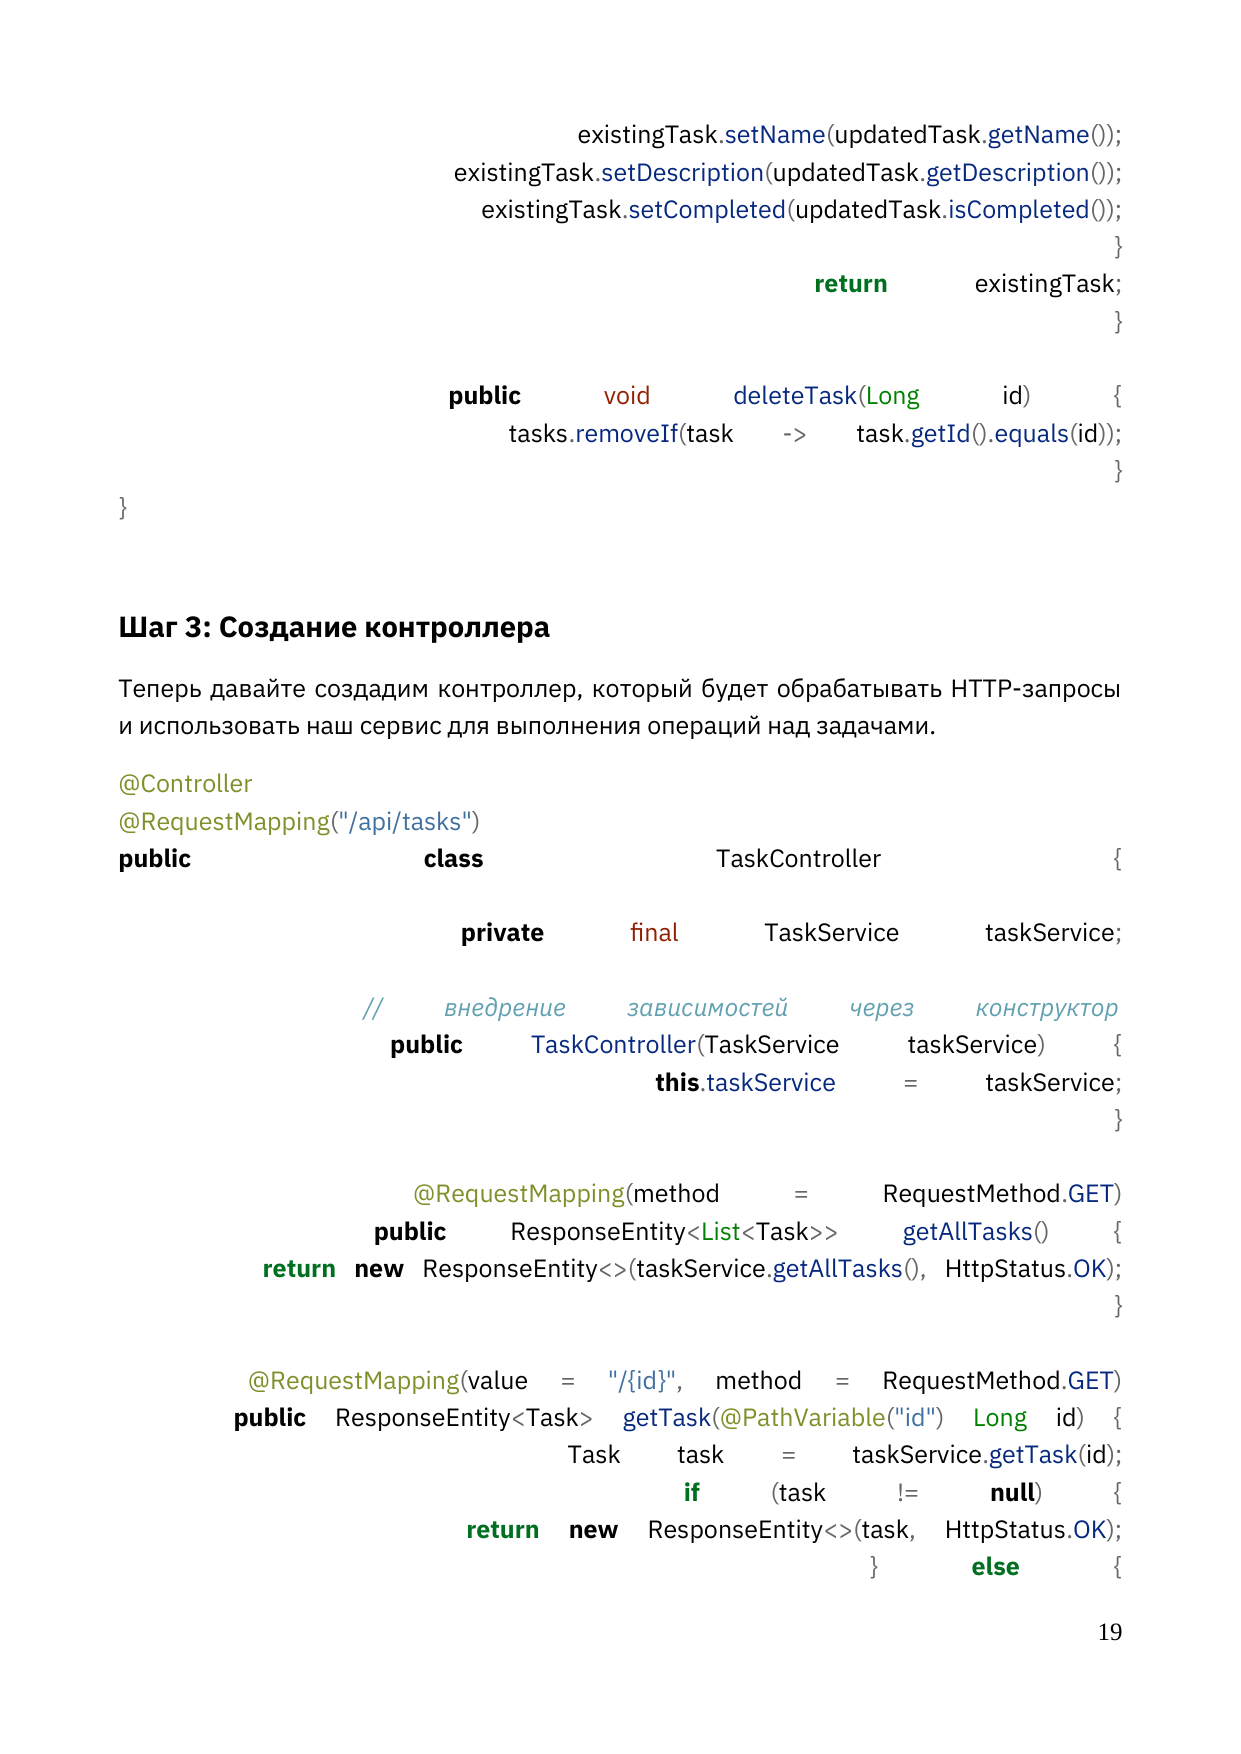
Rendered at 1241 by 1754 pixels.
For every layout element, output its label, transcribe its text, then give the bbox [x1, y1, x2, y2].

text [118, 767, 1122, 1583]
subtitle Шаг 3: Создание контроллера [118, 607, 1122, 645]
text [118, 118, 1122, 523]
text Теперь давайте создадим контроллер, который будет обрабатывать HTTP-запросы и использовать наш сервис для выполнения операций над задачами. [118, 672, 1122, 741]
